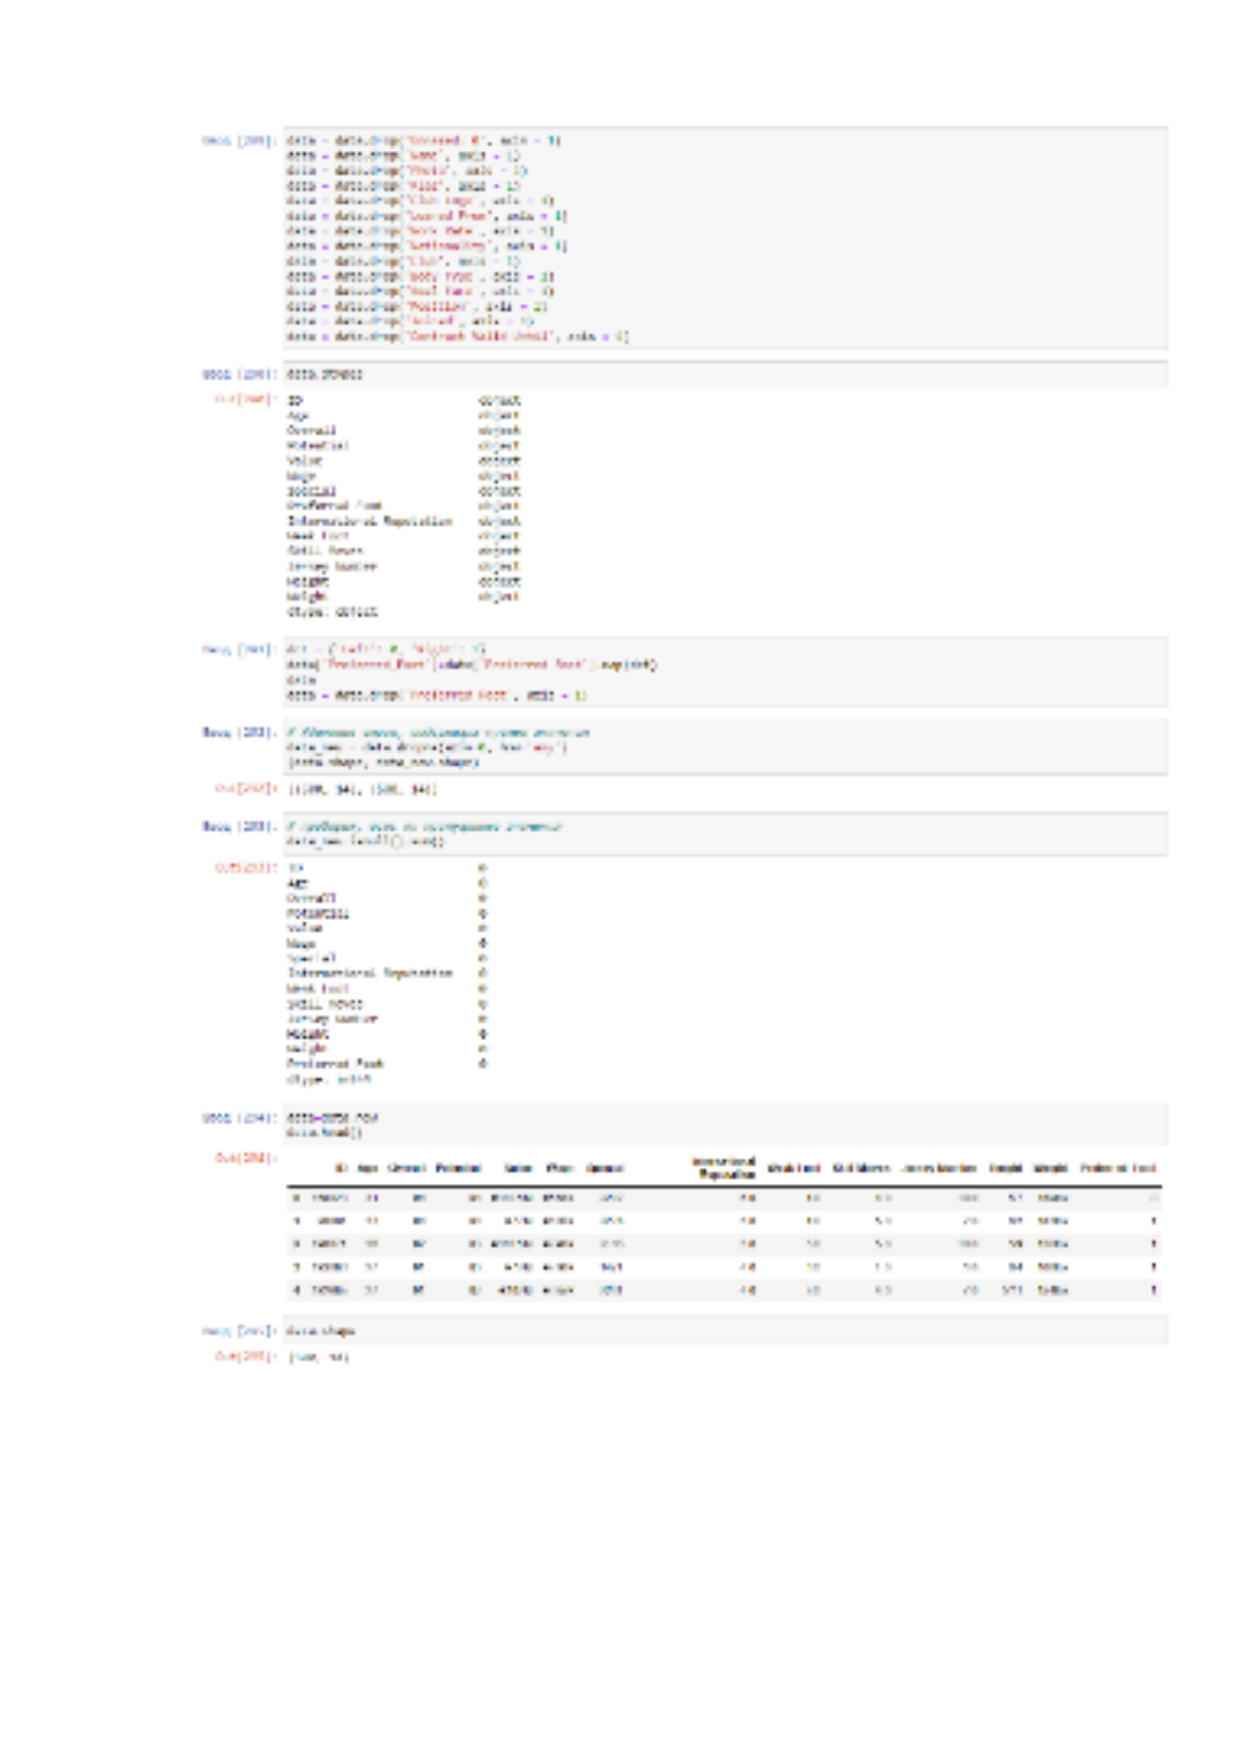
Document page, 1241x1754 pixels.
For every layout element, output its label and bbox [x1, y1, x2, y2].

picture [177, 118, 1185, 1397]
